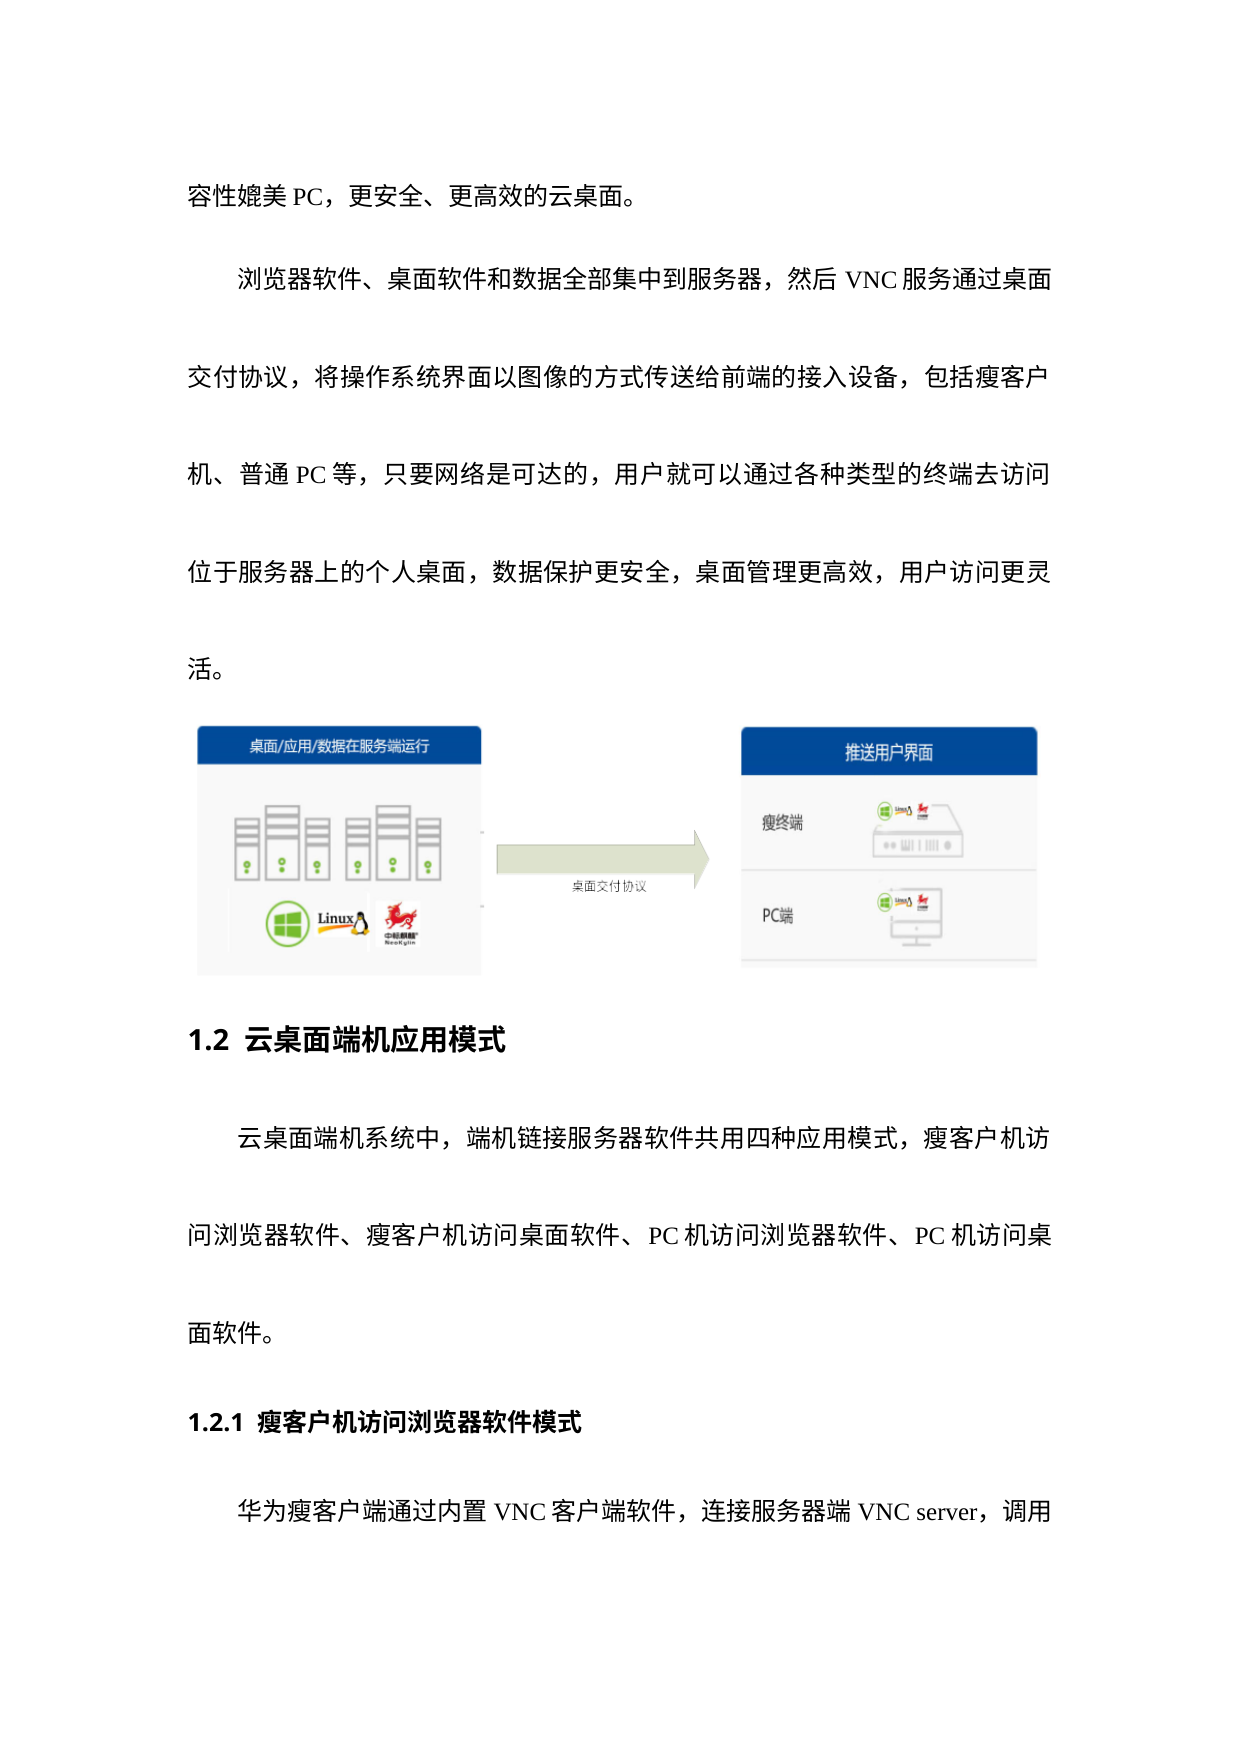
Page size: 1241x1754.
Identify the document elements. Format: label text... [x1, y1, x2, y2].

subtitle 瘦客户机访问浏览器软件模式 [187, 1388, 1053, 1453]
subtitle 云桌面端机应用模式 [187, 1005, 1053, 1070]
text 浏览器软件、桌面软件和数据全部集中到服务器，然后VNC服务通过桌面交付协议，将操作系统界面以图像的方式传送给前端的接入设备，包括瘦客户机、普通PC等，只要网络是可达的，用户就可以通过各种类型的终端去访问位于服务器上的个人桌面，数据保护更安全，桌面管理更高效，用户访问更灵活。 [187, 245, 1053, 700]
text 云桌面端机系统中，端机链接服务器软件共用四种应用模式，瘦客户机访问浏览器软件、瘦客户机访问桌面软件、PC机访问浏览器软件、PC机访问桌面软件。 [187, 1104, 1053, 1364]
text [187, 1477, 1053, 1542]
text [187, 162, 1053, 227]
